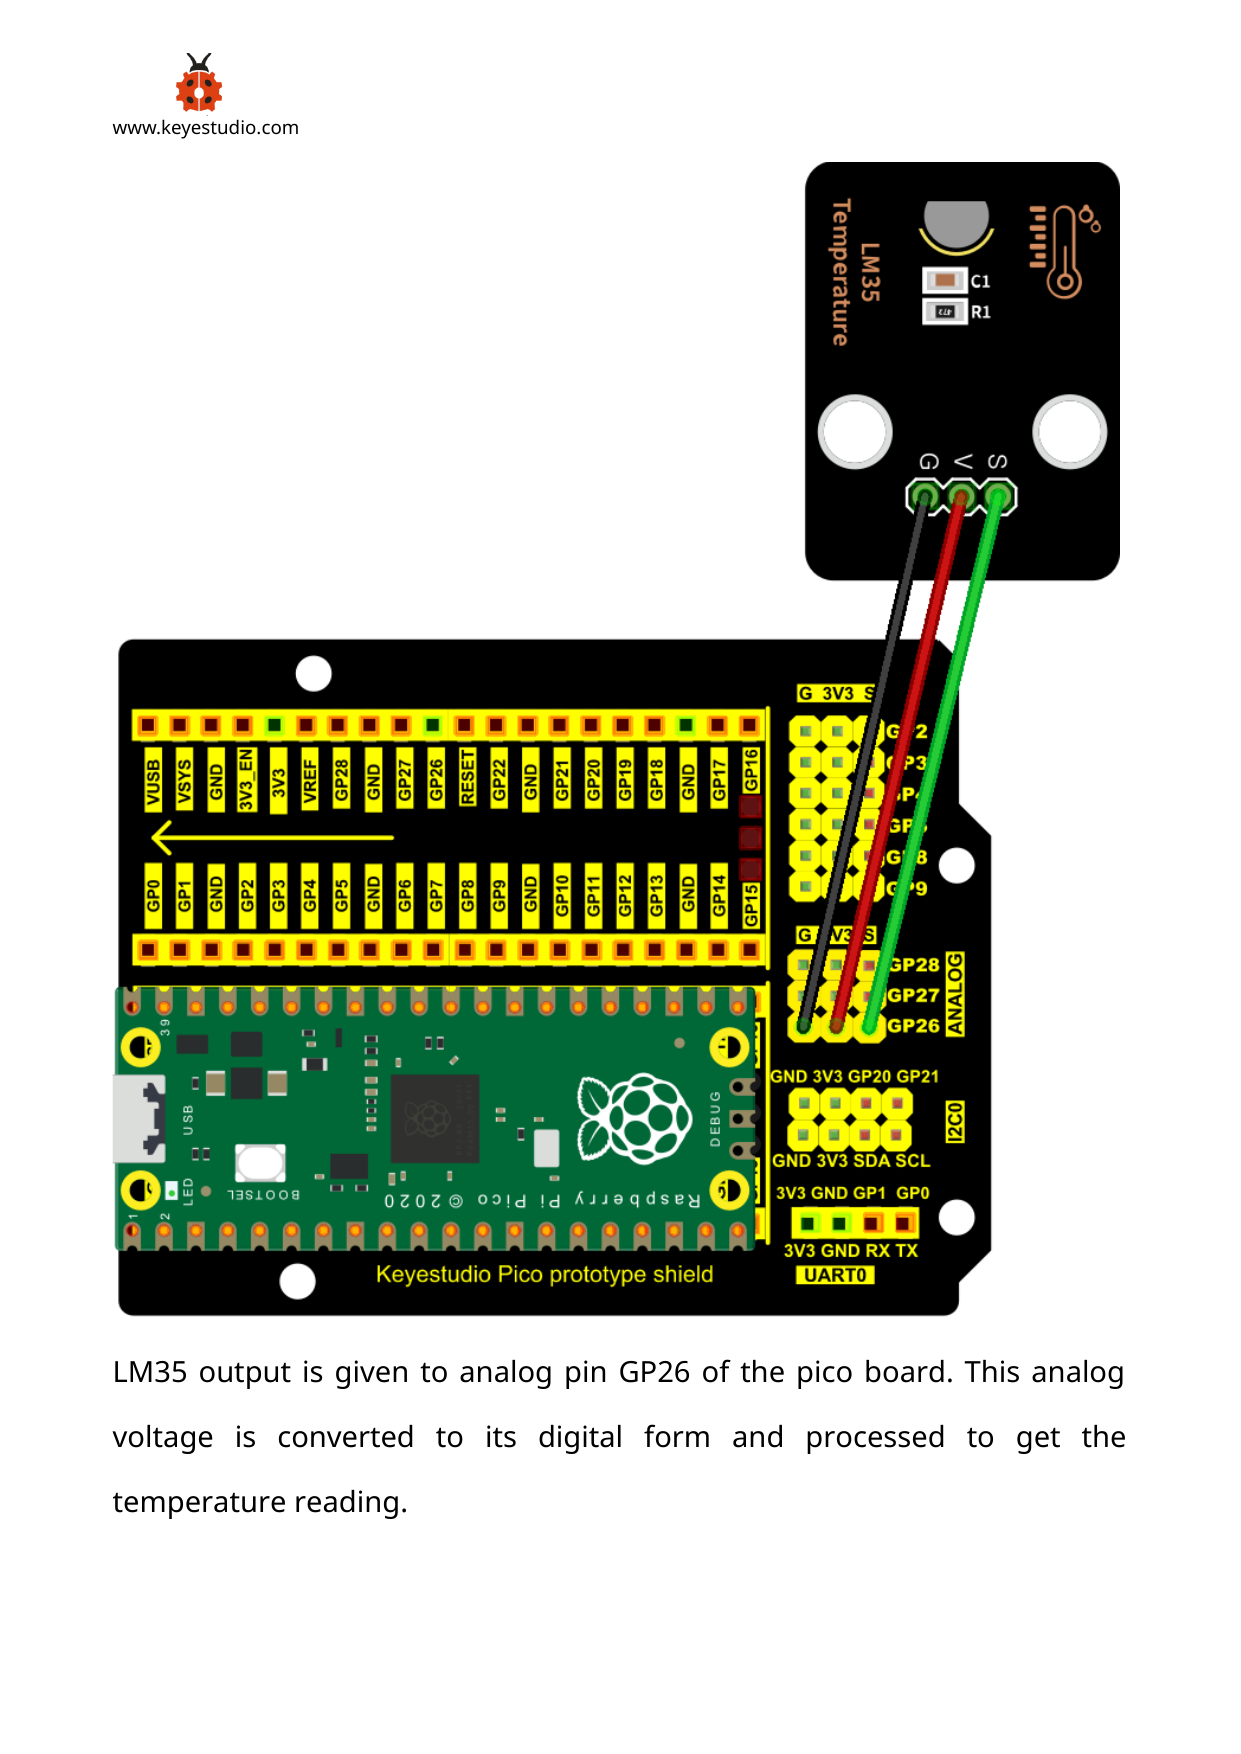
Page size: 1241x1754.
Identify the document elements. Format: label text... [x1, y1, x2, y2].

picture [112, 162, 1120, 1318]
text LM35 output is given to analog pin GP26 of the pico board. This analog voltage is converted to its digital form and processed to get the temperature reading. [112, 1339, 1128, 1534]
picture [164, 53, 241, 116]
